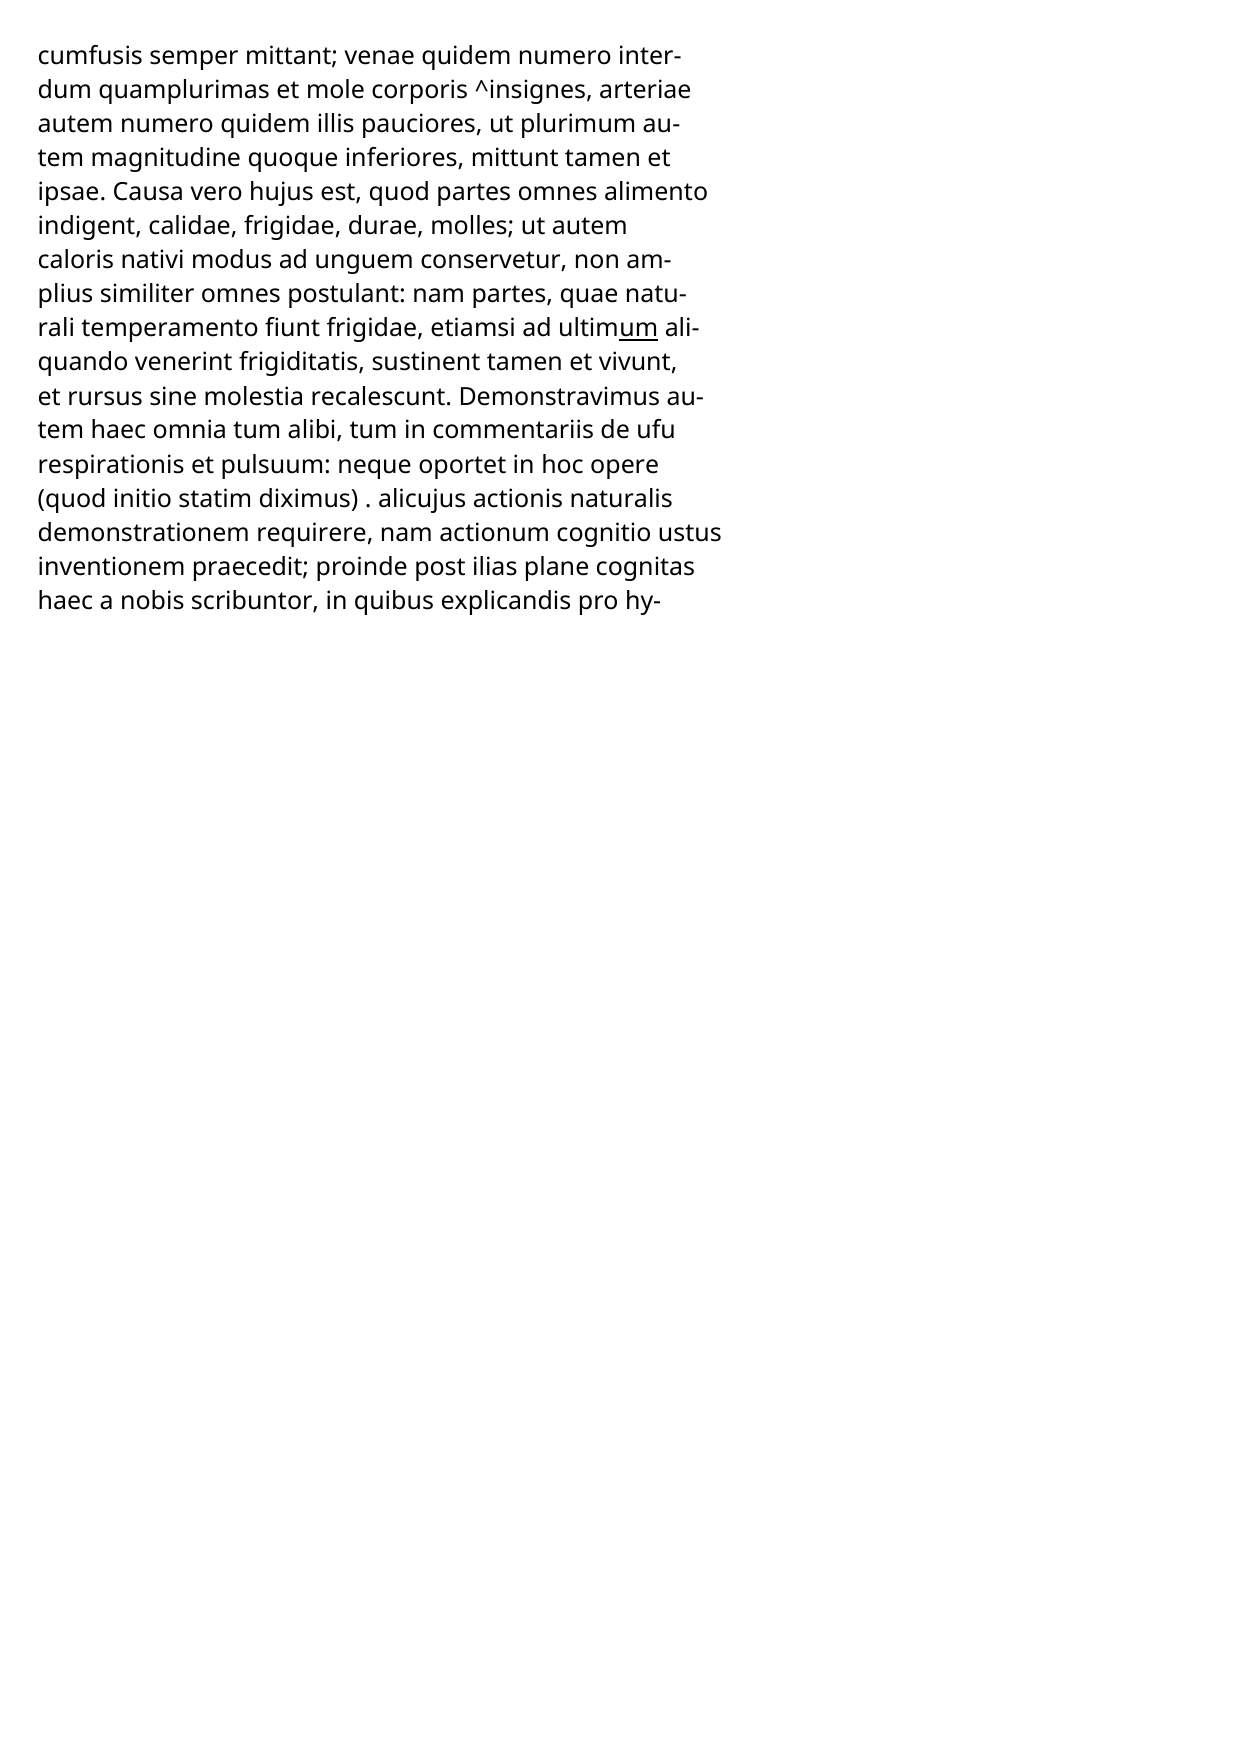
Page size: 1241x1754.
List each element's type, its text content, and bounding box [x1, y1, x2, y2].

text cumfusis semper mittant; venae quidem numero inter- dum quamplurimas et mole corporis ^insignes, arteriae autem numero quidem illis pauciores, ut plurimum au- tem magnitudine quoque inferiores, mittunt tamen et ipsae. Causa vero hujus est, quod partes omnes alimento indigent, calidae, frigidae, durae, molles; ut autem caloris nativi modus ad unguem conservetur, non am- plius similiter omnes postulant: nam partes, quae natu- rali temperamento fiunt frigidae, etiamsi ad ultimum ali- quando venerint frigiditatis, sustinent tamen et vivunt, et rursus sine molestia recalescunt. Demonstravimus au- tem haec omnia tum alibi, tum in commentariis de ufu respirationis et pulsuum: neque oportet in hoc opere (quod initio statim diximus) . alicujus actionis naturalis demonstrationem requirere, nam actionum cognitio ustus inventionem praecedit; proinde post ilias plane cognitas haec a nobis scribuntor, in quibus explicandis pro hy- [37, 37, 1203, 617]
